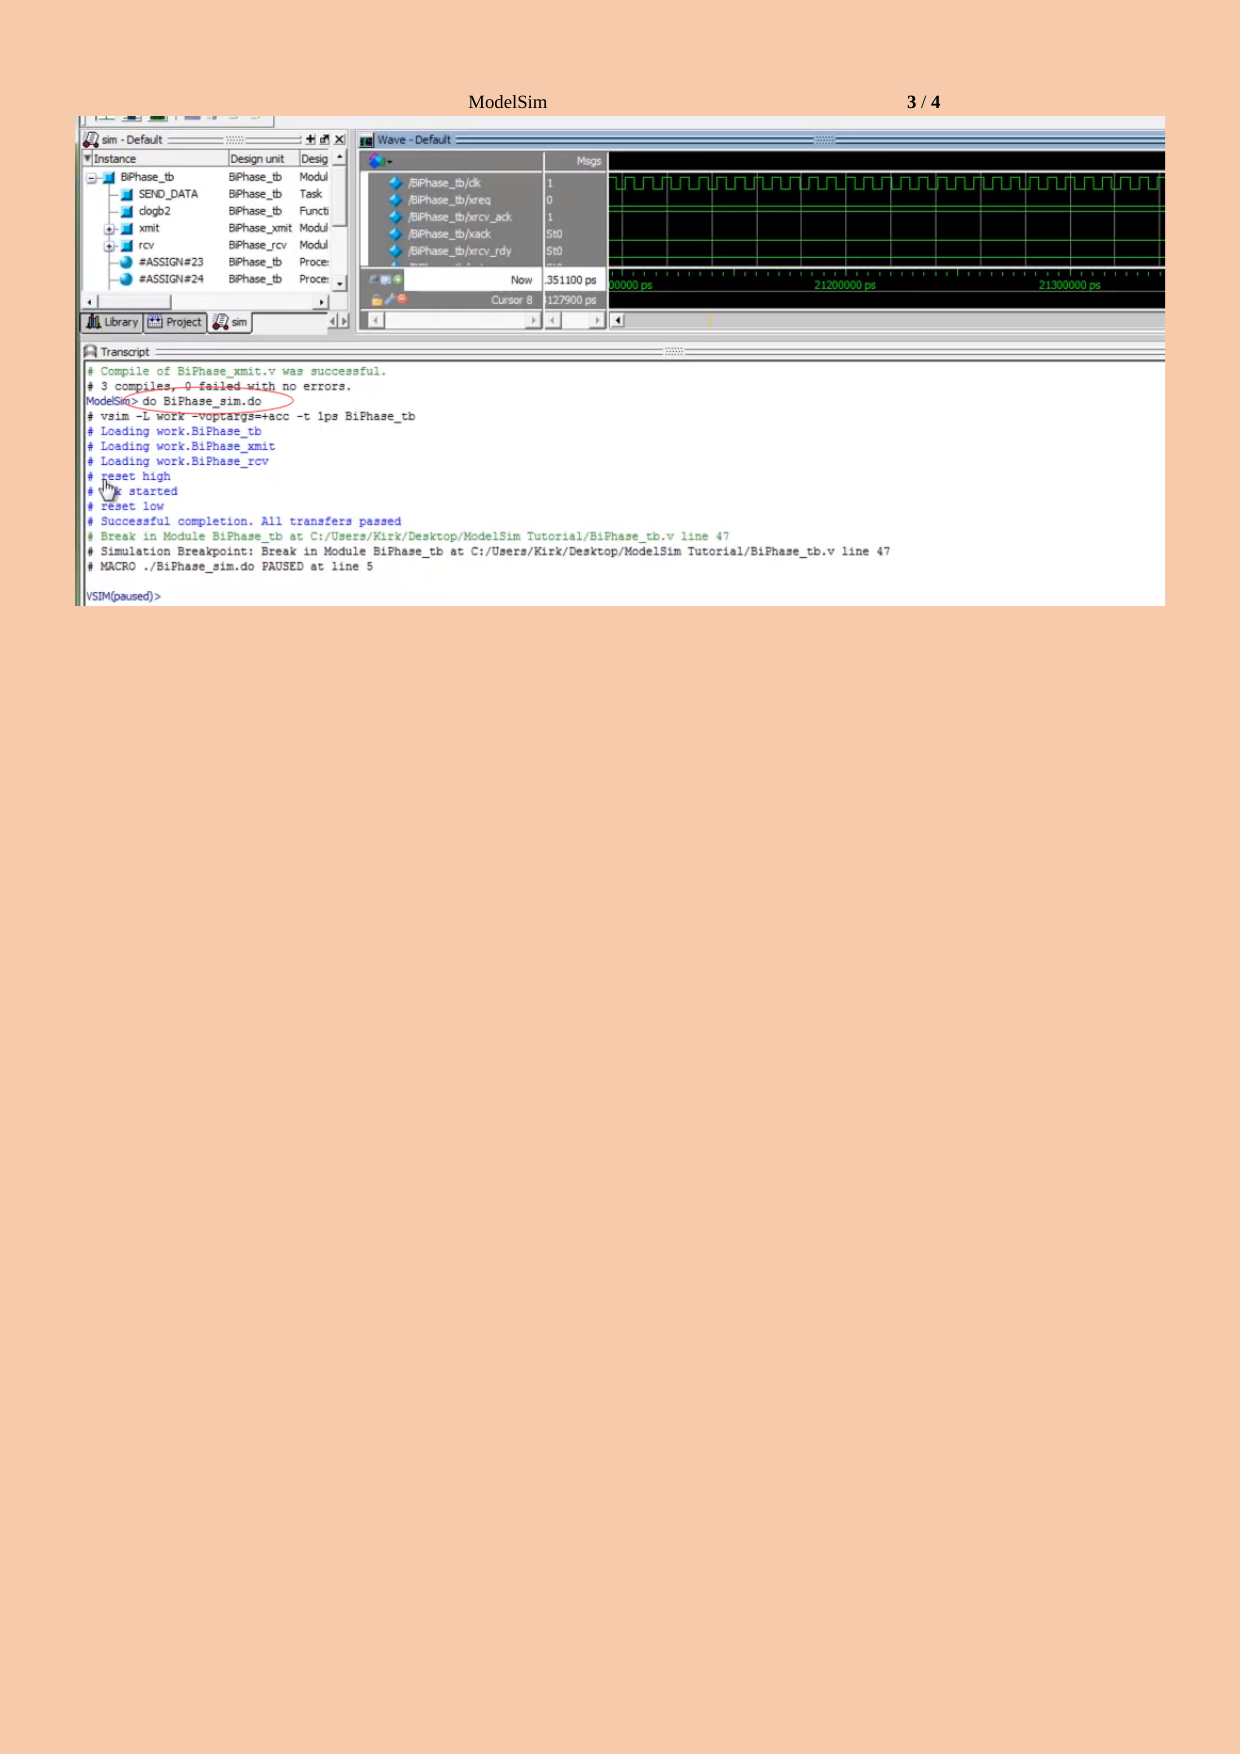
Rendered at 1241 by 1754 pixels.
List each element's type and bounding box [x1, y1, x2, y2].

picture [75, 116, 1166, 606]
